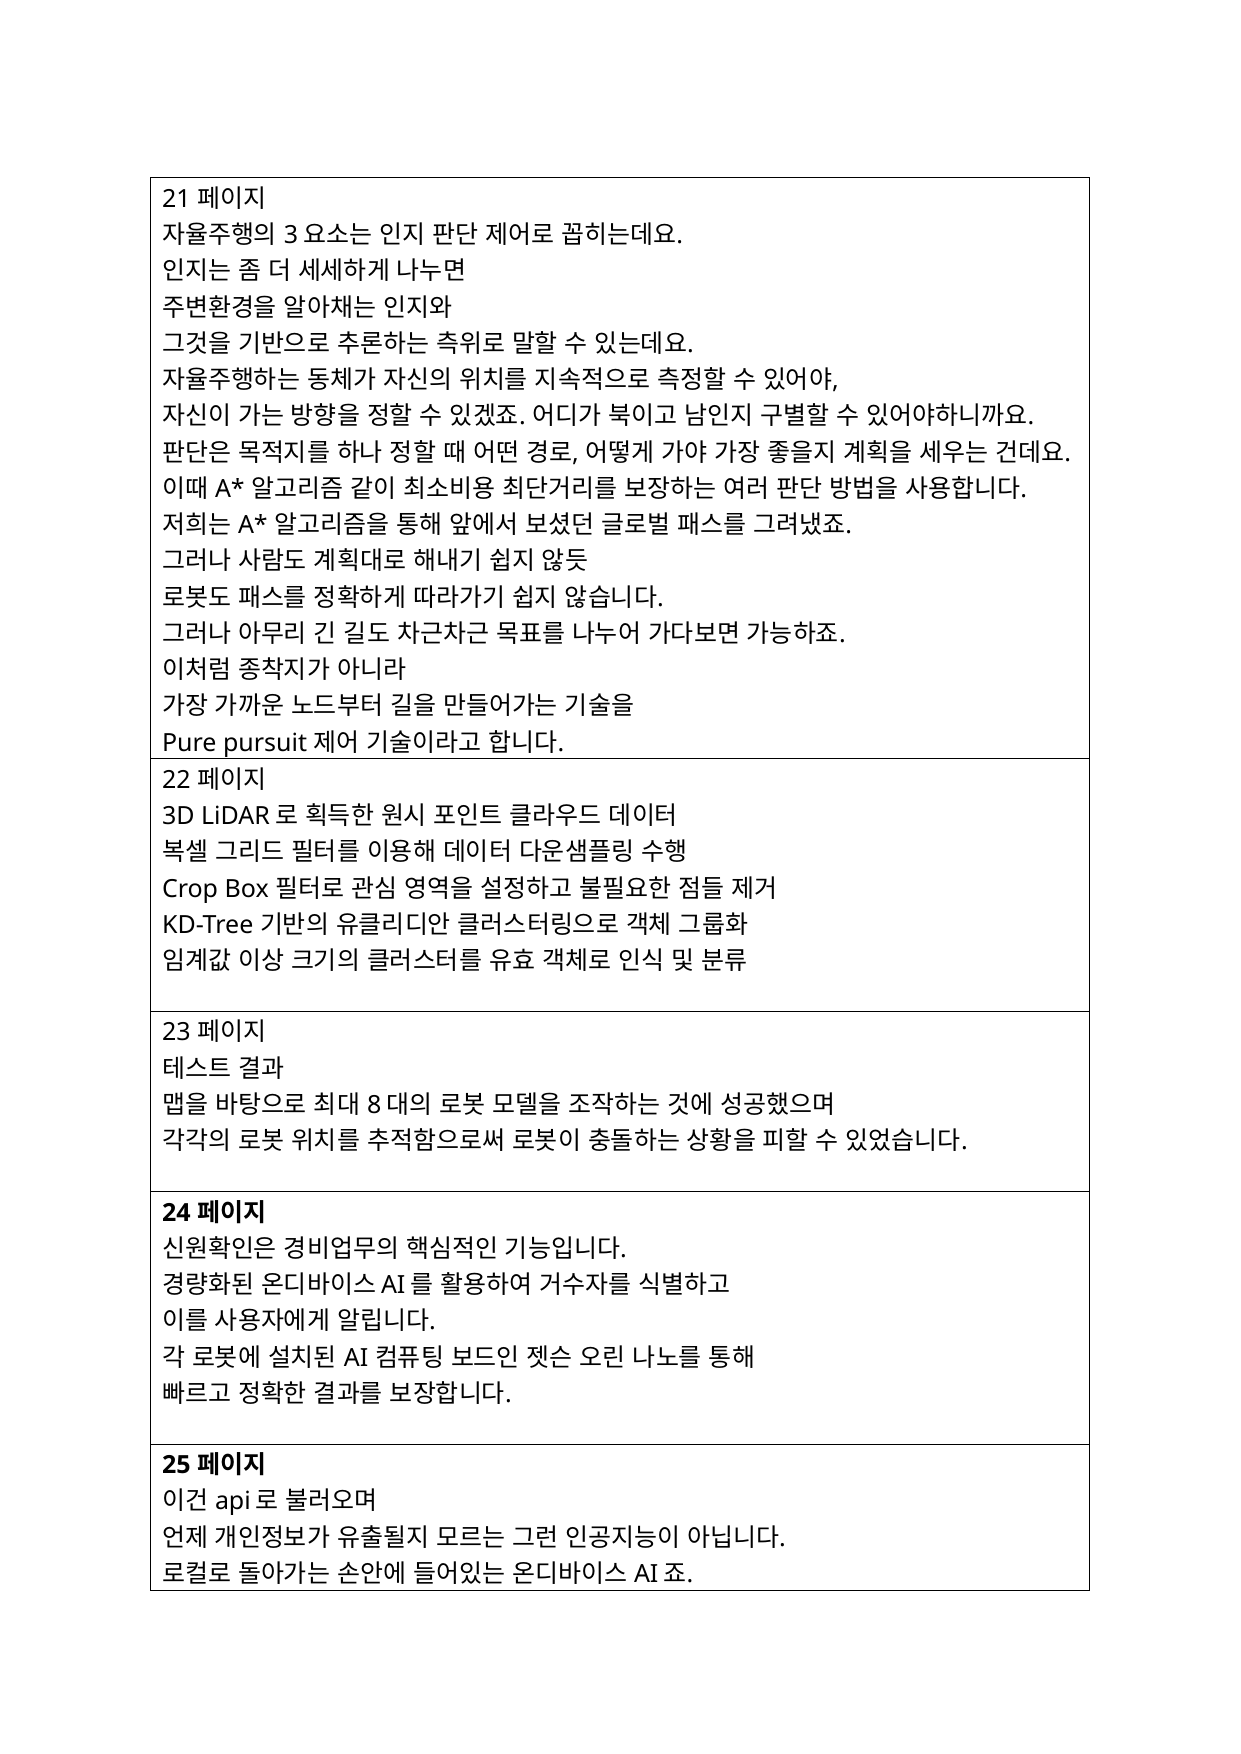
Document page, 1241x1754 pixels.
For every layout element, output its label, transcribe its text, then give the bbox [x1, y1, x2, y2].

table_cell 23 페이지 테스트 결과 맵을 바탕으로 최대 8대의 로봇 모델을 조작하는 것에 성공했으며 각각의 로봇 위치를 추적함으로써 로봇이 충돌하는 상황을 피할 수 있었습니다. [151, 1012, 1089, 1191]
table_cell 24 페이지 신원확인은 경비업무의 핵심적인 기능입니다. 경량화된 온디바이스AI를 활용하여 거수자를 식별하고 이를 사용자에게 알립니다. 각 로봇에 설치된 AI 컴퓨팅 보드인 젯슨 오린 나노를 통해 빠르고 정확한 결과를 보장합니다. [151, 1192, 1089, 1443]
table_cell 22 페이지 3D LiDAR로 획득한 원시 포인트 클라우드 데이터 복셀 그리드 필터를 이용해 데이터 다운샘플링 수행 Crop Box 필터로 관심 영역을 설정하고 불필요한 점들 제거 KD-Tree 기반의 유클리디안 클러스터링으로 객체 그룹화 임계값 이상 크기의 클러스터를 유효 객체로 인식 및 분류 [151, 759, 1089, 1011]
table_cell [151, 1445, 1089, 1589]
table_cell 21 페이지 자율주행의 3요소는 인지 판단 제어로 꼽히는데요. 인지는 좀 더 세세하게 나누면 주변환경을 알아채는 인지와 그것을 기반으로 추론하는 측위로 말할 수 있는데요. 자율주행하는 동체가 자신의 위치를 지속적으로 측정할 수 있어야, 자신이 가는 방향을 정할 수 있겠죠. 어디가 북이고 남인지 구별할 수 있어야하니까요. 판단은 목적지를 하나 정할 때 어떤 경로, 어떻게 가야 가장 좋을지 계획을 세우는 건데요. 이때 A* 알고리즘 같이 최소비용 최단거리를 보장하는 여러 판단 방법을 사용합니다. 저희는 A* 알고리즘을 통해 앞에서 보셨던 글로벌 패스를 그려냈죠. 그러나 사람도 계획대로 해내기 쉽지 않듯 로봇도 패스를 정확하게 따라가기 쉽지 않습니다. 그러나 아무리 긴 길도 차근차근 목표를 나누어 가다보면 가능하죠. 이처럼 종착지가 아니라 가장 가까운 노드부터 길을 만들어가는 기술을 Pure pursuit 제어 기술이라고 합니다. [151, 178, 1089, 758]
